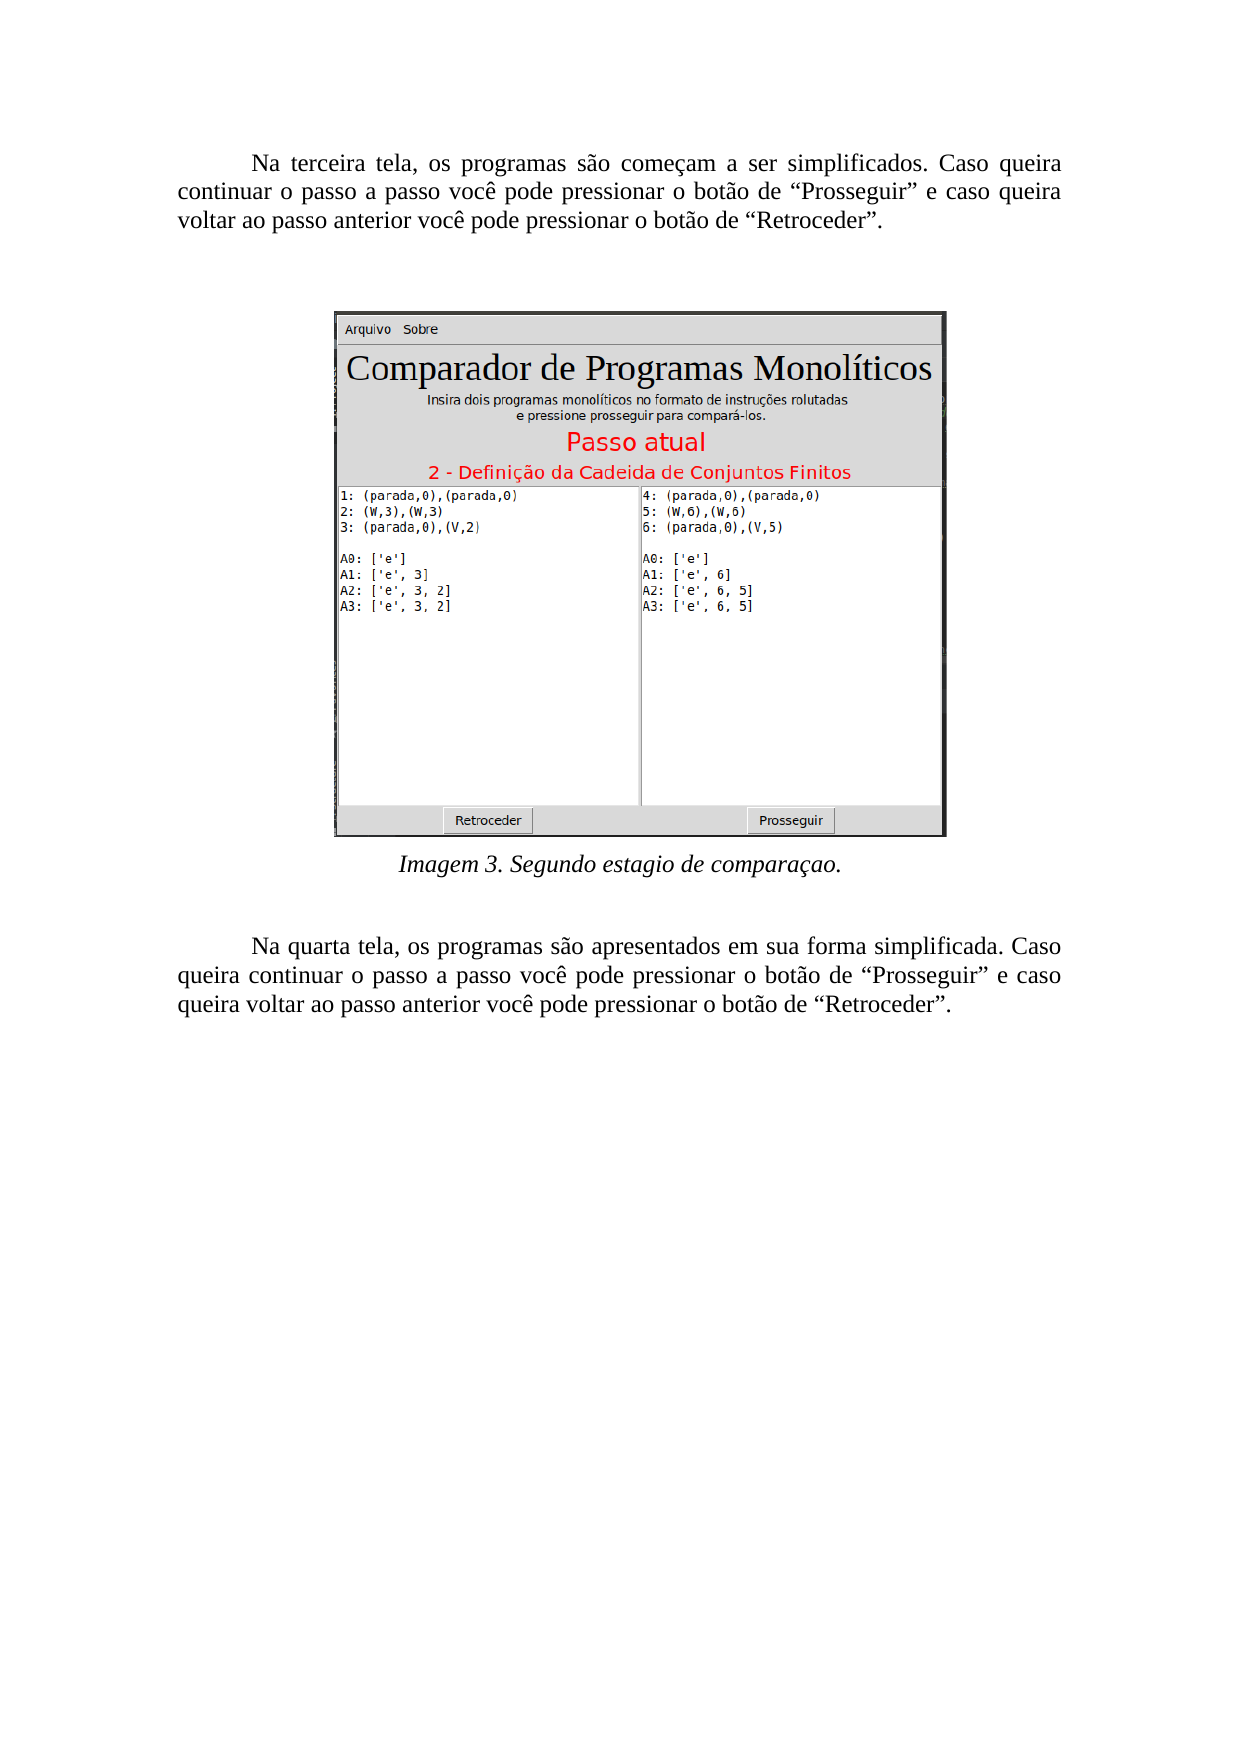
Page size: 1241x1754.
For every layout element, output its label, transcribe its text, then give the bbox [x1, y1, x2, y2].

picture [334, 311, 947, 837]
text Na terceira tela, os programas são começam a ser simplificados. Caso queira continuar o passo a passo você pode pressionar o botão de “Prosseguir” e caso queira voltar ao passo anterior você pode pressionar o botão de “Retroceder”. [177, 148, 1063, 234]
text Na quarta tela, os programas são apresentados em sua forma simplificada. Caso queira continuar o passo a passo você pode pressionar o botão de “Prosseguir” e caso queira voltar ao passo anterior você pode pressionar o botão de “Retroceder”. [177, 931, 1063, 1018]
